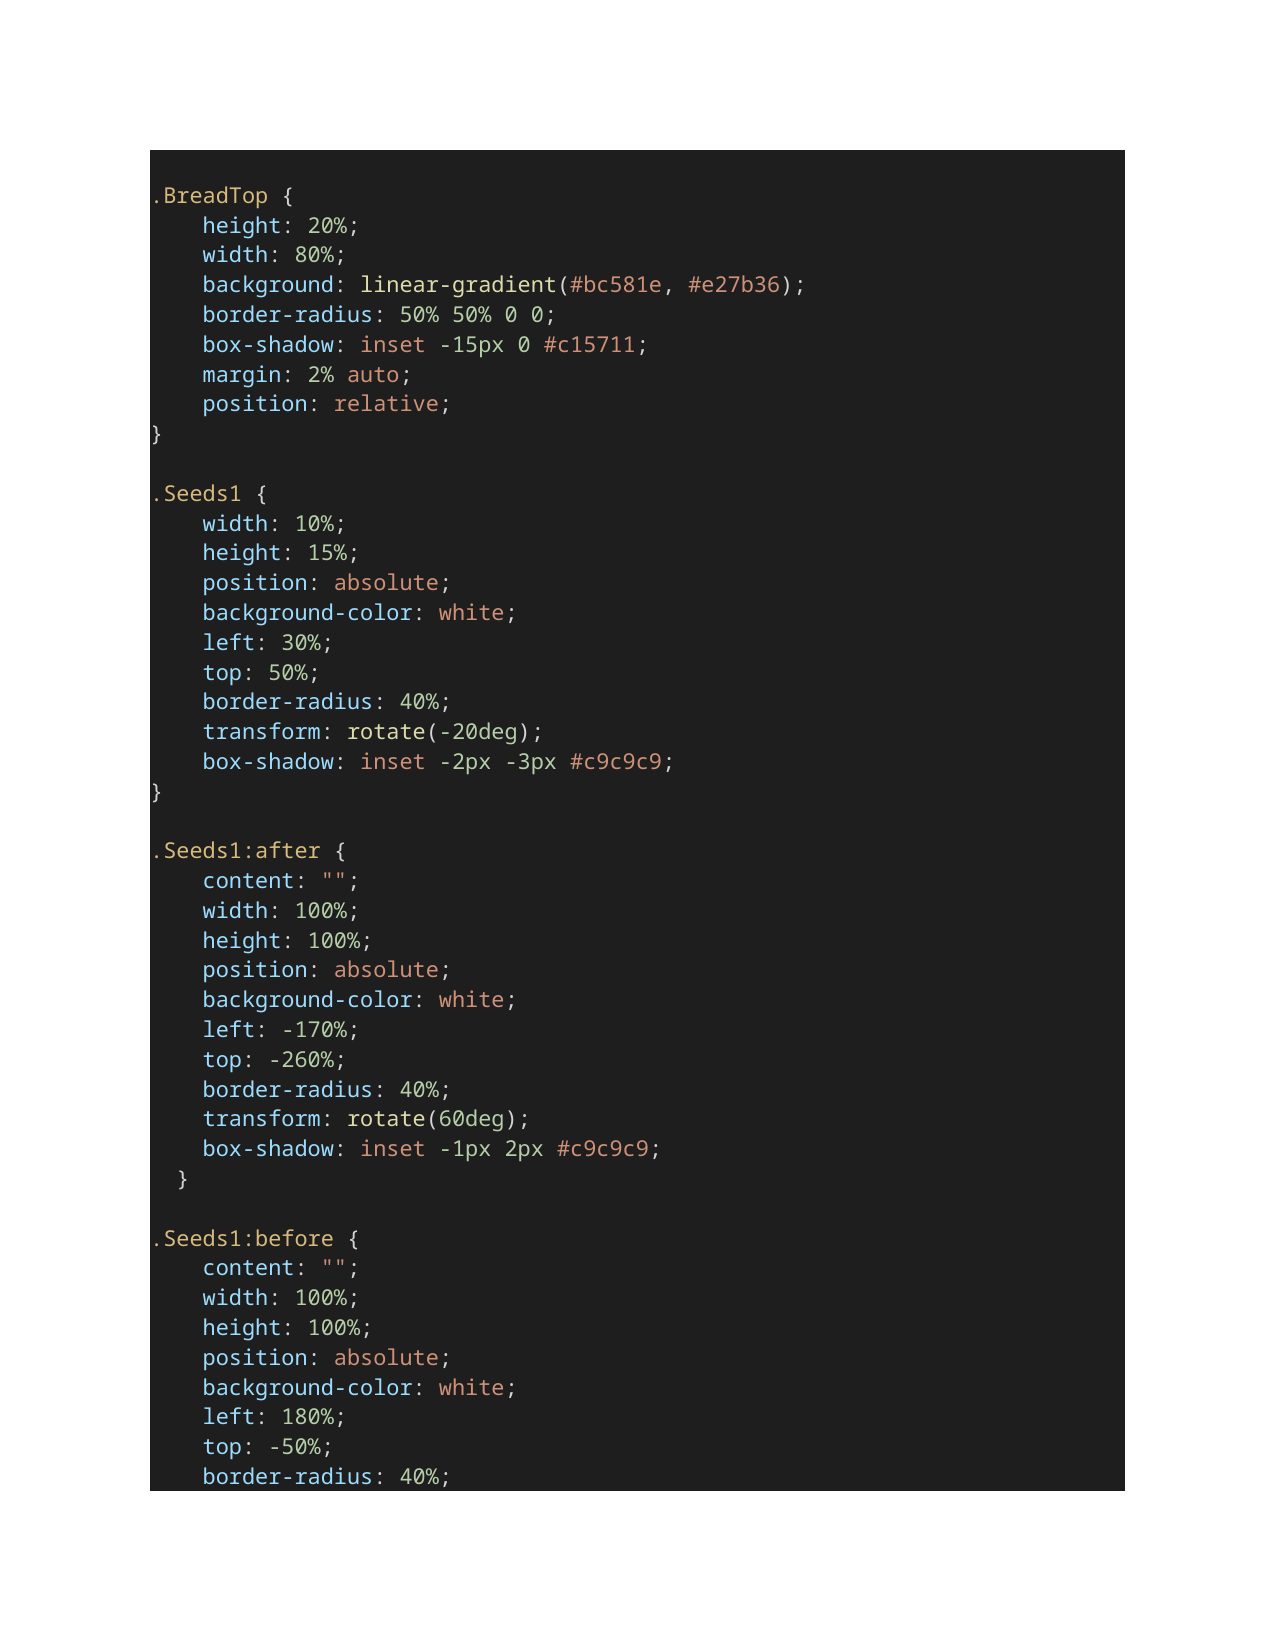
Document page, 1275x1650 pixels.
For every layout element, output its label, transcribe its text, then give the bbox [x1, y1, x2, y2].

text width: 100%; [150, 1282, 1125, 1312]
text .Seeds1:after { [150, 835, 1125, 865]
text top: -260%; [150, 1044, 1125, 1073]
text } [150, 776, 1125, 805]
text box-shadow: inset -2px -3px #c9c9c9; [150, 746, 1125, 776]
text box-shadow: inset -15px 0 #c15711; [150, 329, 1125, 358]
text width: 100%; [150, 895, 1125, 924]
text top: 50%; [150, 656, 1125, 686]
text transform: rotate(60deg); [150, 1103, 1125, 1133]
text height: 100%; [150, 1312, 1125, 1342]
text height: 20%; [150, 209, 1125, 239]
text .Seeds1 { [150, 478, 1125, 507]
text border-radius: 40%; [150, 1461, 1125, 1491]
text left: 180%; [150, 1401, 1125, 1431]
text .Seeds1:before { [150, 1222, 1125, 1252]
text position: absolute; [150, 1342, 1125, 1371]
text transform: rotate(-20deg); [150, 716, 1125, 746]
text } [150, 418, 1125, 448]
text background-color: white; [150, 597, 1125, 627]
text position: absolute; [150, 567, 1125, 597]
text margin: 2% auto; [150, 358, 1125, 388]
text left: 30%; [150, 627, 1125, 656]
text .BreadTop { [150, 180, 1125, 209]
text border-radius: 40%; [150, 686, 1125, 716]
text position: absolute; [150, 954, 1125, 984]
text top: -50%; [150, 1431, 1125, 1461]
text box-shadow: inset -1px 2px #c9c9c9; [150, 1133, 1125, 1163]
text width: 10%; [150, 507, 1125, 537]
text left: -170%; [150, 1014, 1125, 1044]
text width: 80%; [150, 239, 1125, 269]
text background: linear-gradient(#bc581e, #e27b36); [150, 269, 1125, 299]
text background-color: white; [150, 984, 1125, 1014]
text content: ""; [150, 1252, 1125, 1282]
text position: relative; [150, 388, 1125, 418]
text border-radius: 50% 50% 0 0; [150, 299, 1125, 329]
text border-radius: 40%; [150, 1073, 1125, 1103]
text background-color: white; [150, 1371, 1125, 1401]
text } [150, 1163, 1125, 1193]
text height: 100%; [150, 924, 1125, 954]
text height: 15%; [150, 537, 1125, 567]
text content: ""; [150, 865, 1125, 895]
